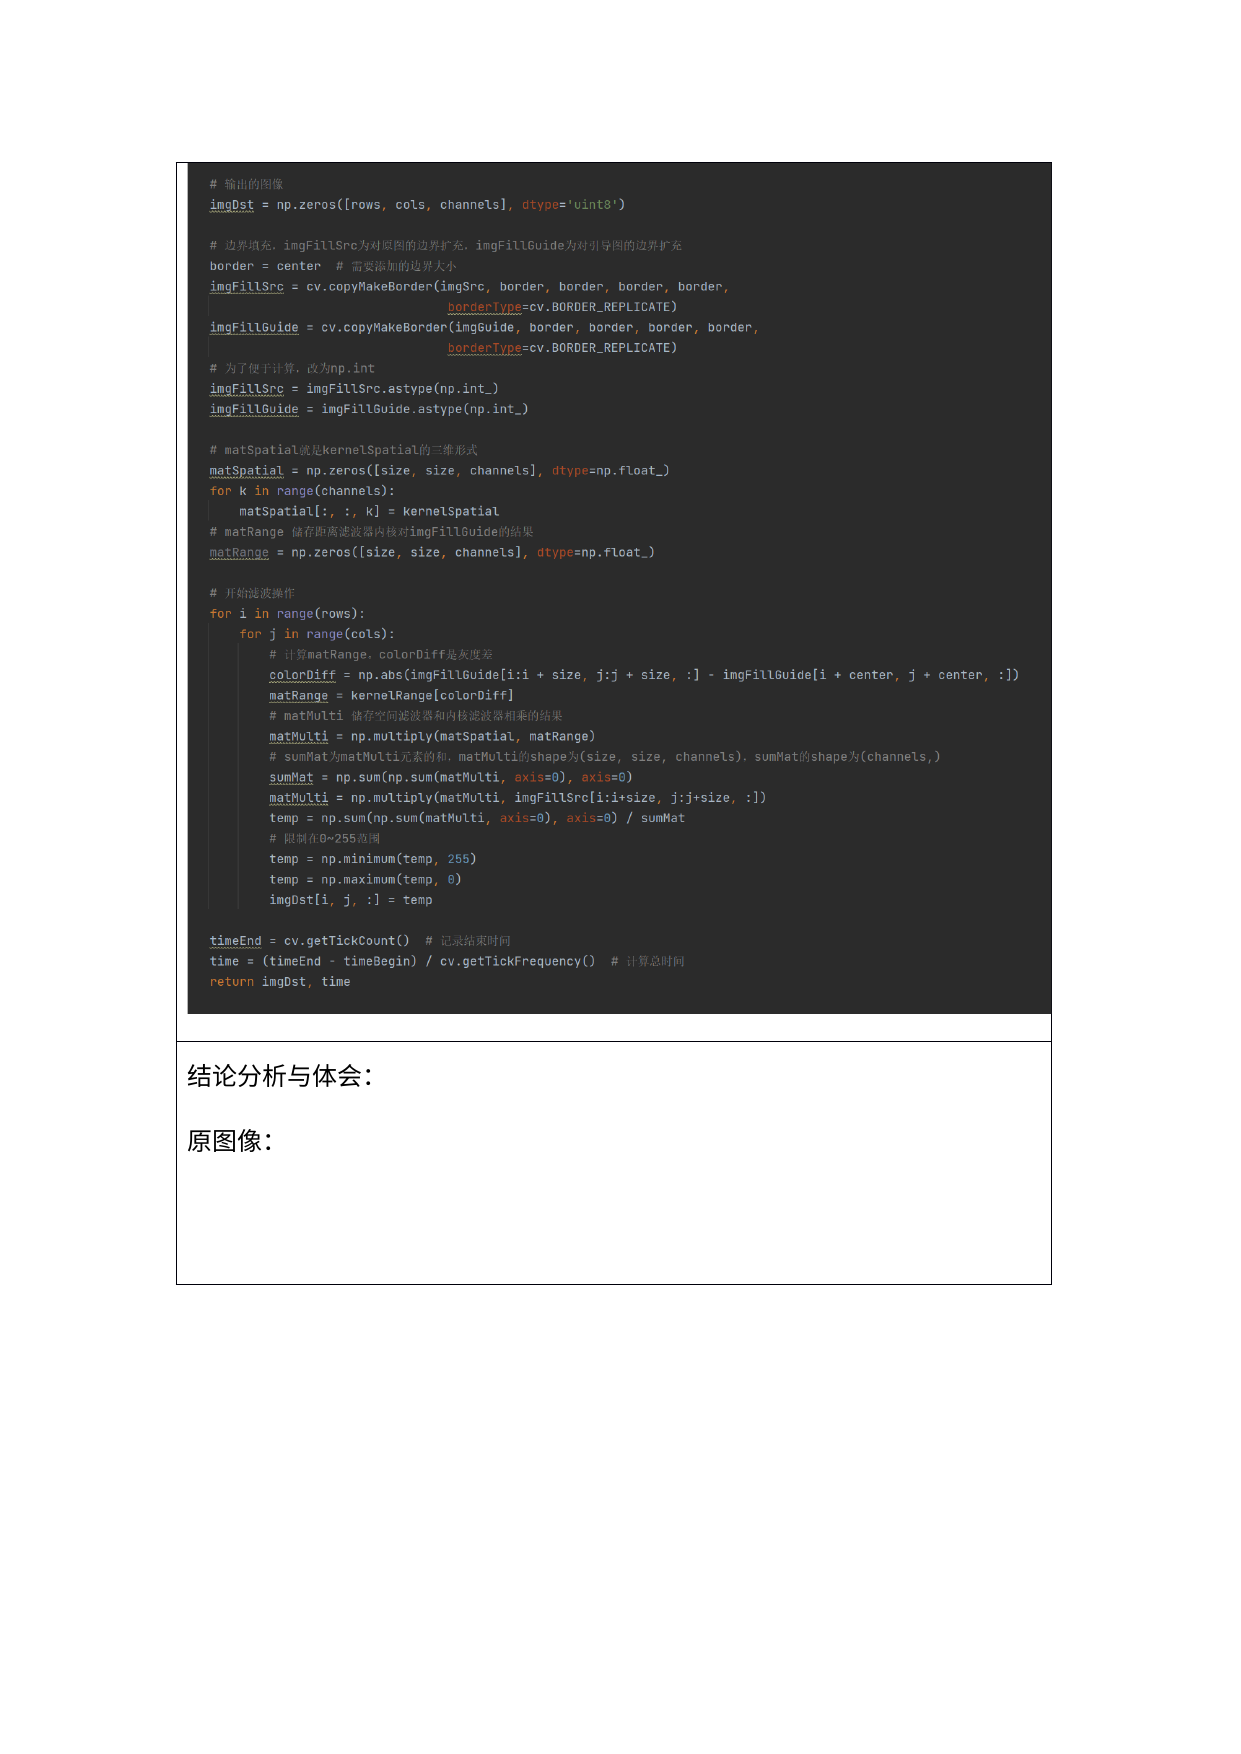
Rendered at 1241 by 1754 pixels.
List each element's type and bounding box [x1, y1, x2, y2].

picture [187, 163, 1052, 1014]
table_cell [177, 1042, 1051, 1284]
table_cell [177, 163, 1051, 1041]
